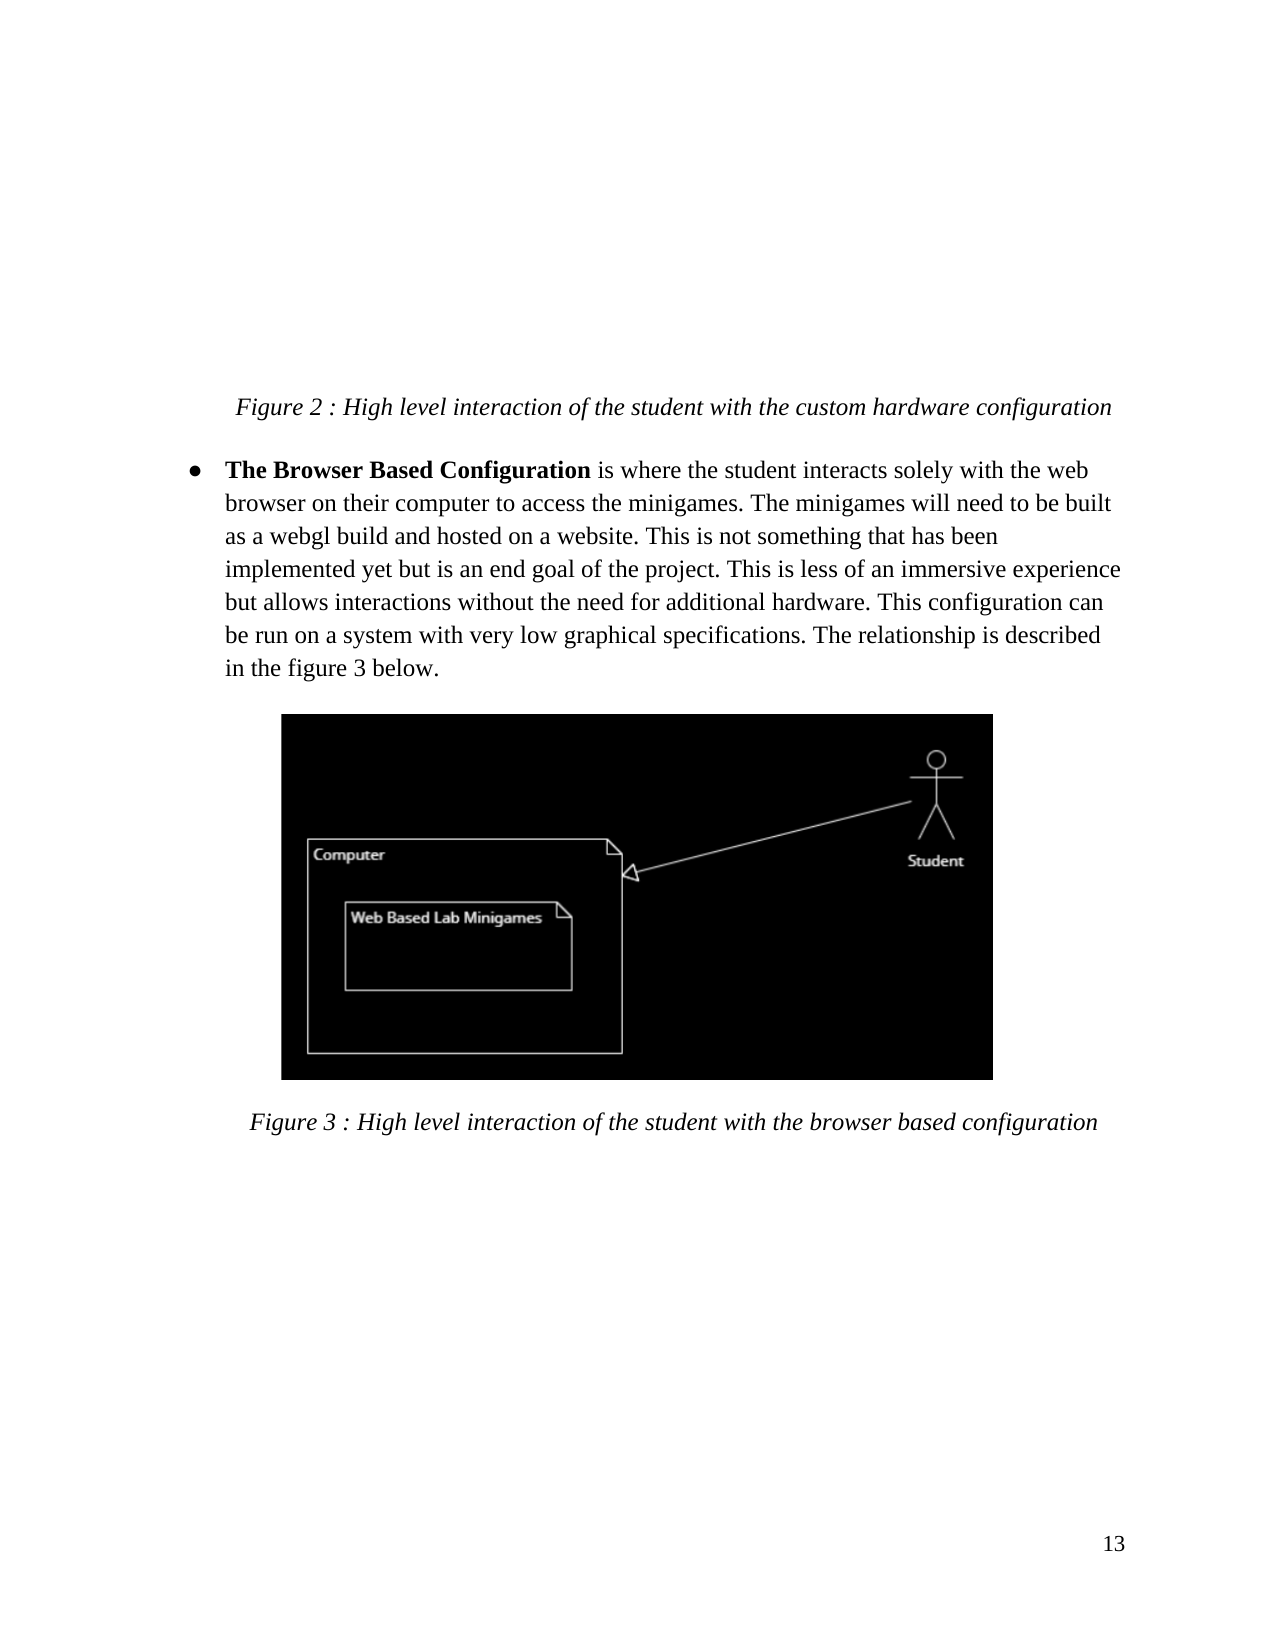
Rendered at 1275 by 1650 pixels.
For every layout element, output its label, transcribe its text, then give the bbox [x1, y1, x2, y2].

text Figure 2 : High level interaction of the student with the custom hardware configuration [225, 392, 1125, 420]
list The Browser Based Configuration is where the student interacts solely with the web browser on their computer to access the minigames. The minigames will need to be built as a webgl build and hosted on a website. This is not something that has been implemented yet but is an end goal of the project. This is less of an immersive experience but allows interactions without the need for additional hardware. This configuration can be run on a system with very low graphical specifications. The relationship is described in the figure 3 below. [187, 455, 1125, 682]
picture [281, 714, 993, 1080]
